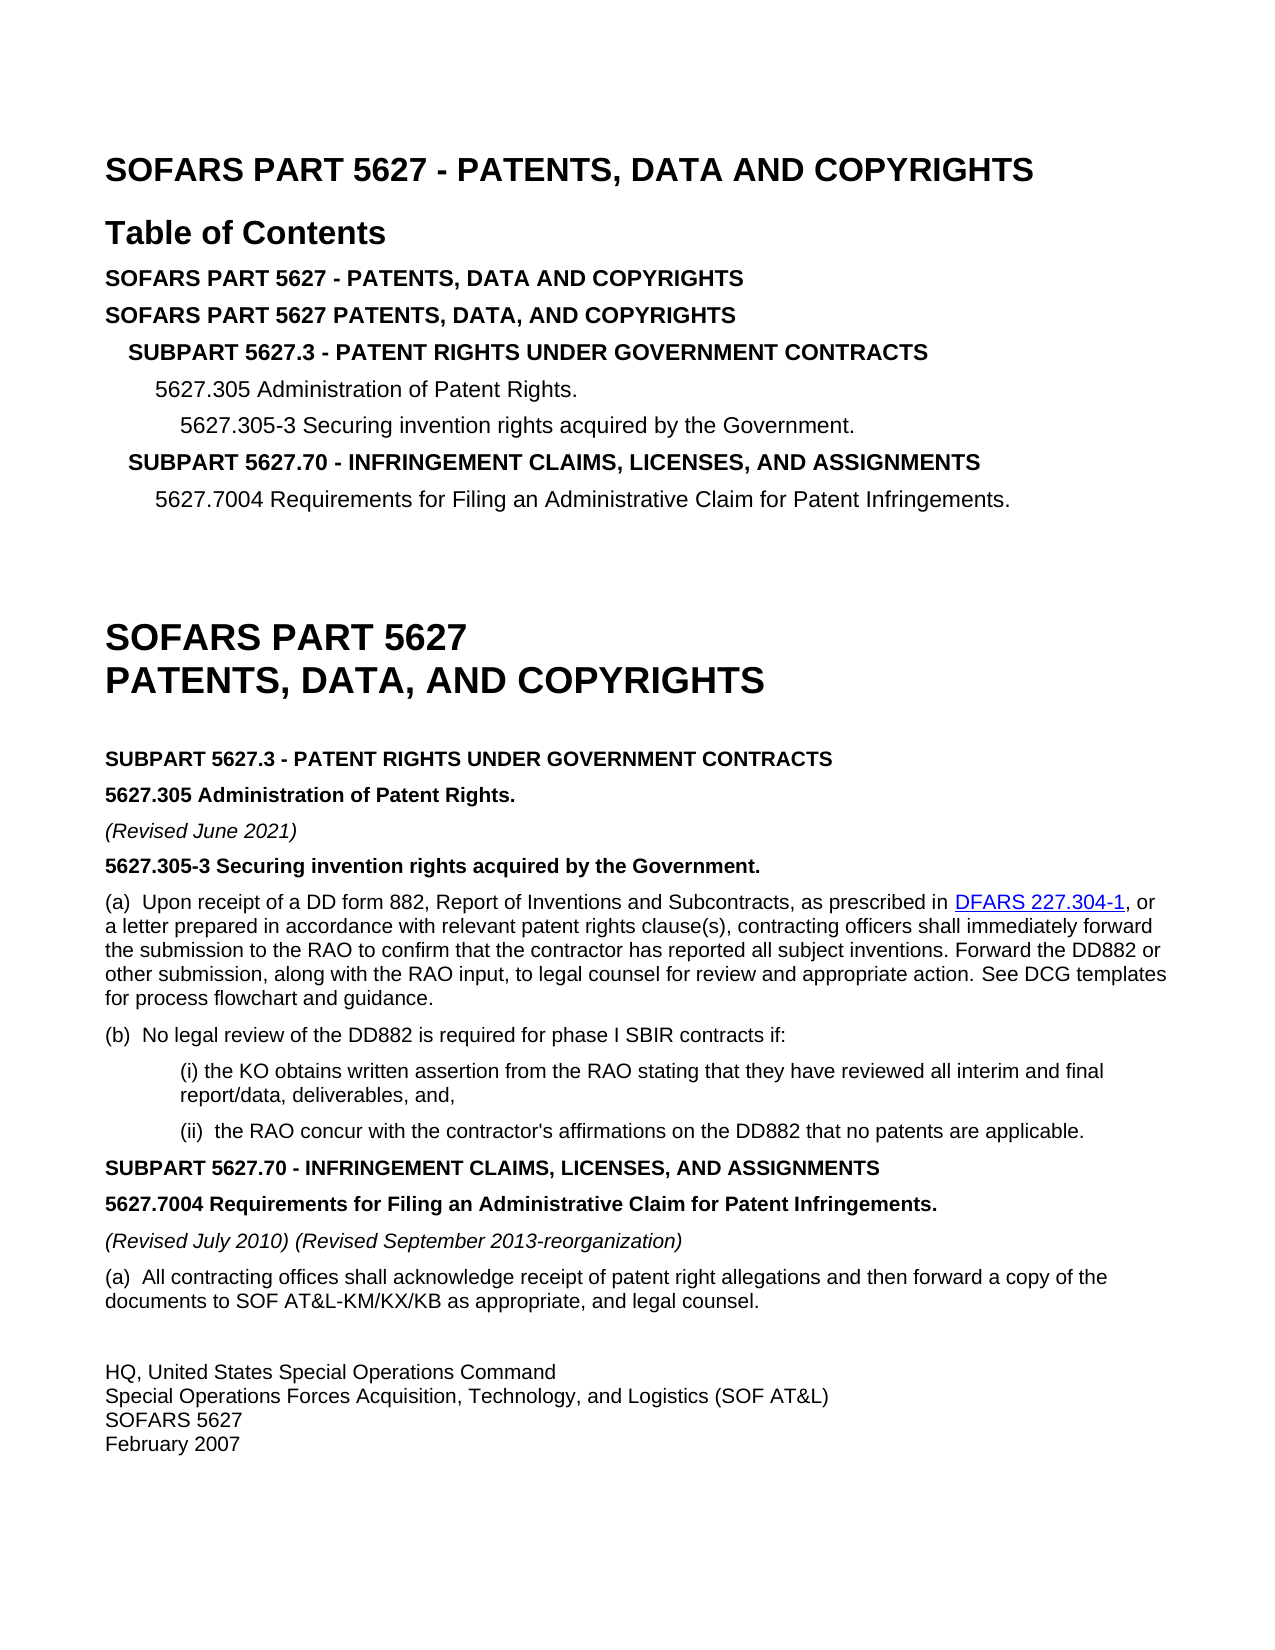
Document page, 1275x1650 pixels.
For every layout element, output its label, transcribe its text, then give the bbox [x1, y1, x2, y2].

subtitle SOFARS PART 5627 PATENTS, DATA, AND COPYRIGHTS [105, 615, 1170, 702]
list (a) All contracting offices shall acknowledge receipt of patent right allegations and then forward a copy of the documents to SOF AT&L-KM/KX/KB as appropriate, and legal counsel. [105, 1265, 1170, 1313]
list (a) Upon receipt of a DD form 882, Report of Inventions and Subcontracts, as prescribed in DFARS 227.304-1, or a letter prepared in accordance with relevant patent rights clause(s), contracting officers shall immediately forward the submission to the RAO to confirm that the contractor has reported all subject inventions. Forward the DD882 or other submission, along with the RAO input, to legal counsel for review and appropriate action. See DCG templates for process flowchart and guidance. [105, 890, 1170, 1010]
text HQ, Special Operations Command [105, 1360, 1170, 1384]
list (ii) the RAO concur with the contractor's affirmations on the DD882 that no patents are applicable. [180, 1119, 1170, 1143]
subtitle 5627.305-3 Securing invention rights acquired by the Government. [105, 854, 1170, 878]
subtitle 5627.7004 Requirements for Filing an Administrative Claim for Patent Infringements. [105, 1192, 1170, 1216]
list (i) the KO obtains written assertion from the RAO stating that they have reviewed all interim and final report/data, deliverables, and, [180, 1059, 1170, 1107]
subtitle SUBPART 5627.3 - PATENT RIGHTS UNDER GOVERNMENT CONTRACTS [105, 746, 1170, 770]
text February 2007 [105, 1432, 1170, 1456]
text SOFARS 5627 [105, 1408, 1170, 1432]
subtitle SUBPART 5627.70 - INFRINGEMENT CLAIMS, LICENSES, AND ASSIGNMENTS [105, 1156, 1170, 1180]
list (b) No legal review of the DD882 is required for phase I SBIR contracts if: [105, 1022, 1170, 1046]
text (Revised July 2010) (Revised September 2013-reorganization) [105, 1229, 1170, 1253]
text Special Operations Forces Acquisition, Technology, and Logistics (SOF AT&L) [105, 1384, 1170, 1408]
subtitle 5627.305 Administration of Patent Rights. [105, 783, 1170, 807]
text SOFARS PART 5627 - PATENTS, DATA AND COPYRIGHTS [105, 150, 1095, 188]
text (Revised June 2021) [105, 819, 1170, 843]
